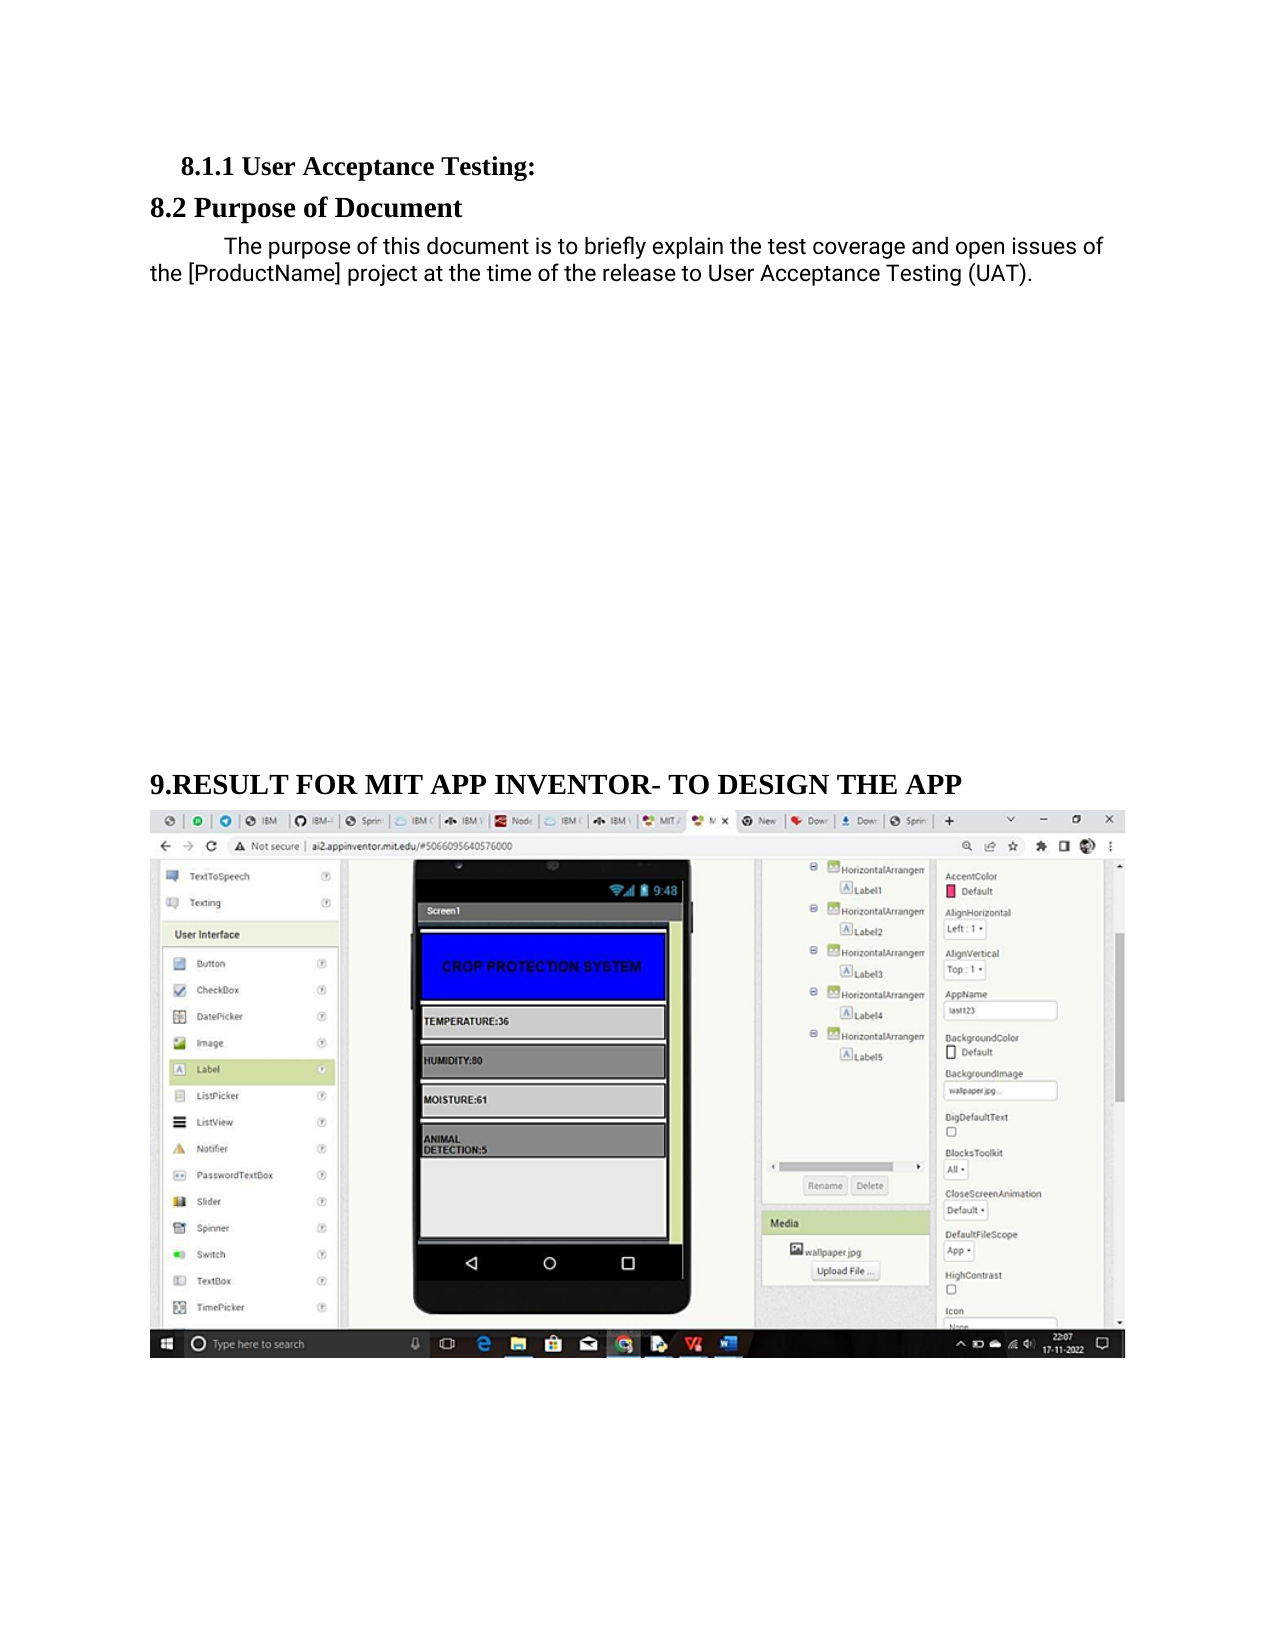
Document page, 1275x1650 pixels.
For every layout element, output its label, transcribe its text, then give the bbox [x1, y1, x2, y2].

picture [150, 810, 1125, 1358]
text 8.1.1 User Acceptance Testing: [150, 150, 1125, 181]
text 9.RESULT FOR MIT APP INVENTOR- TO DESIGN THE APP [150, 767, 1125, 801]
text 8.2 Purpose of Document [150, 190, 1125, 224]
text The purpose of this document is to briefly explain the test coverage and open issues of the [ProductName] project at the time of the release to User Acceptance Testing (UAT). [150, 233, 1125, 287]
